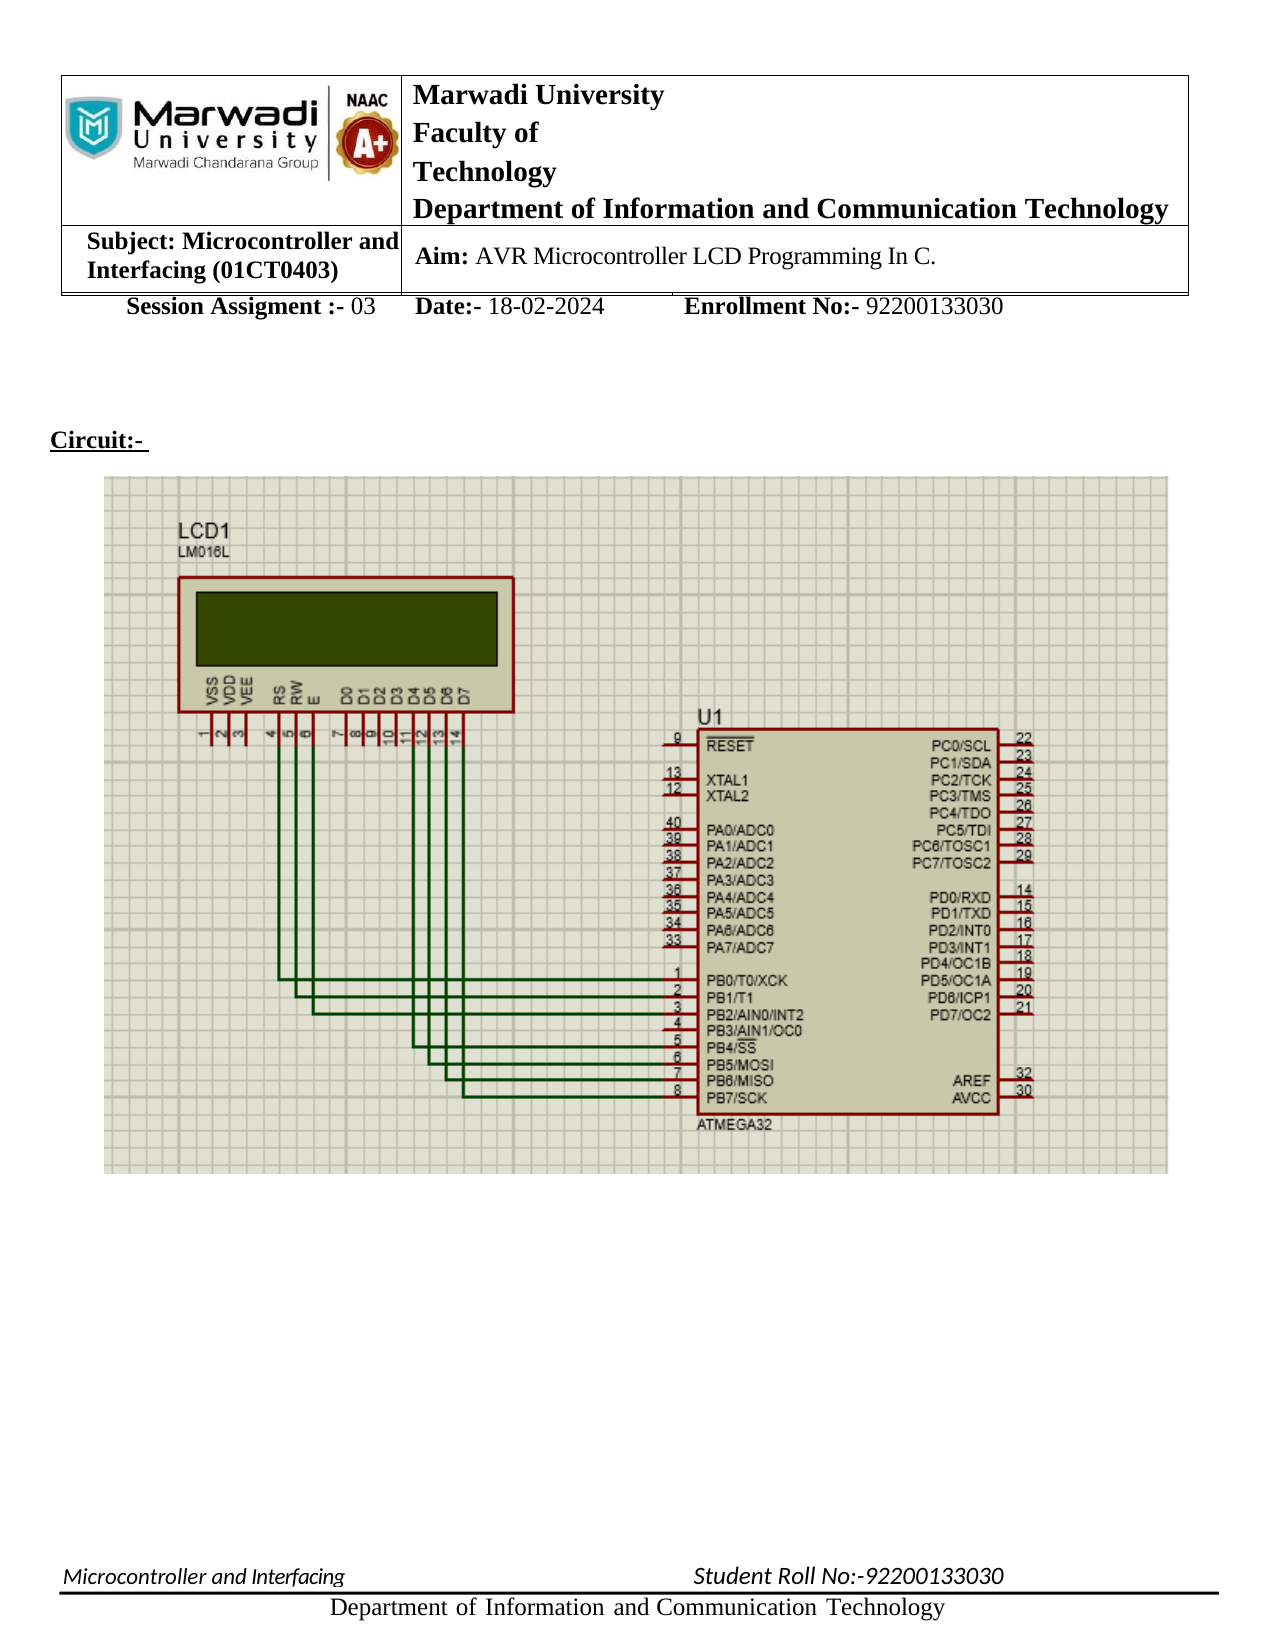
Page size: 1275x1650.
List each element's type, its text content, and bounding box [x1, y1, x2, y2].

text Circuit:- [50, 425, 1221, 454]
picture [62, 82, 401, 183]
picture [104, 476, 1169, 1174]
